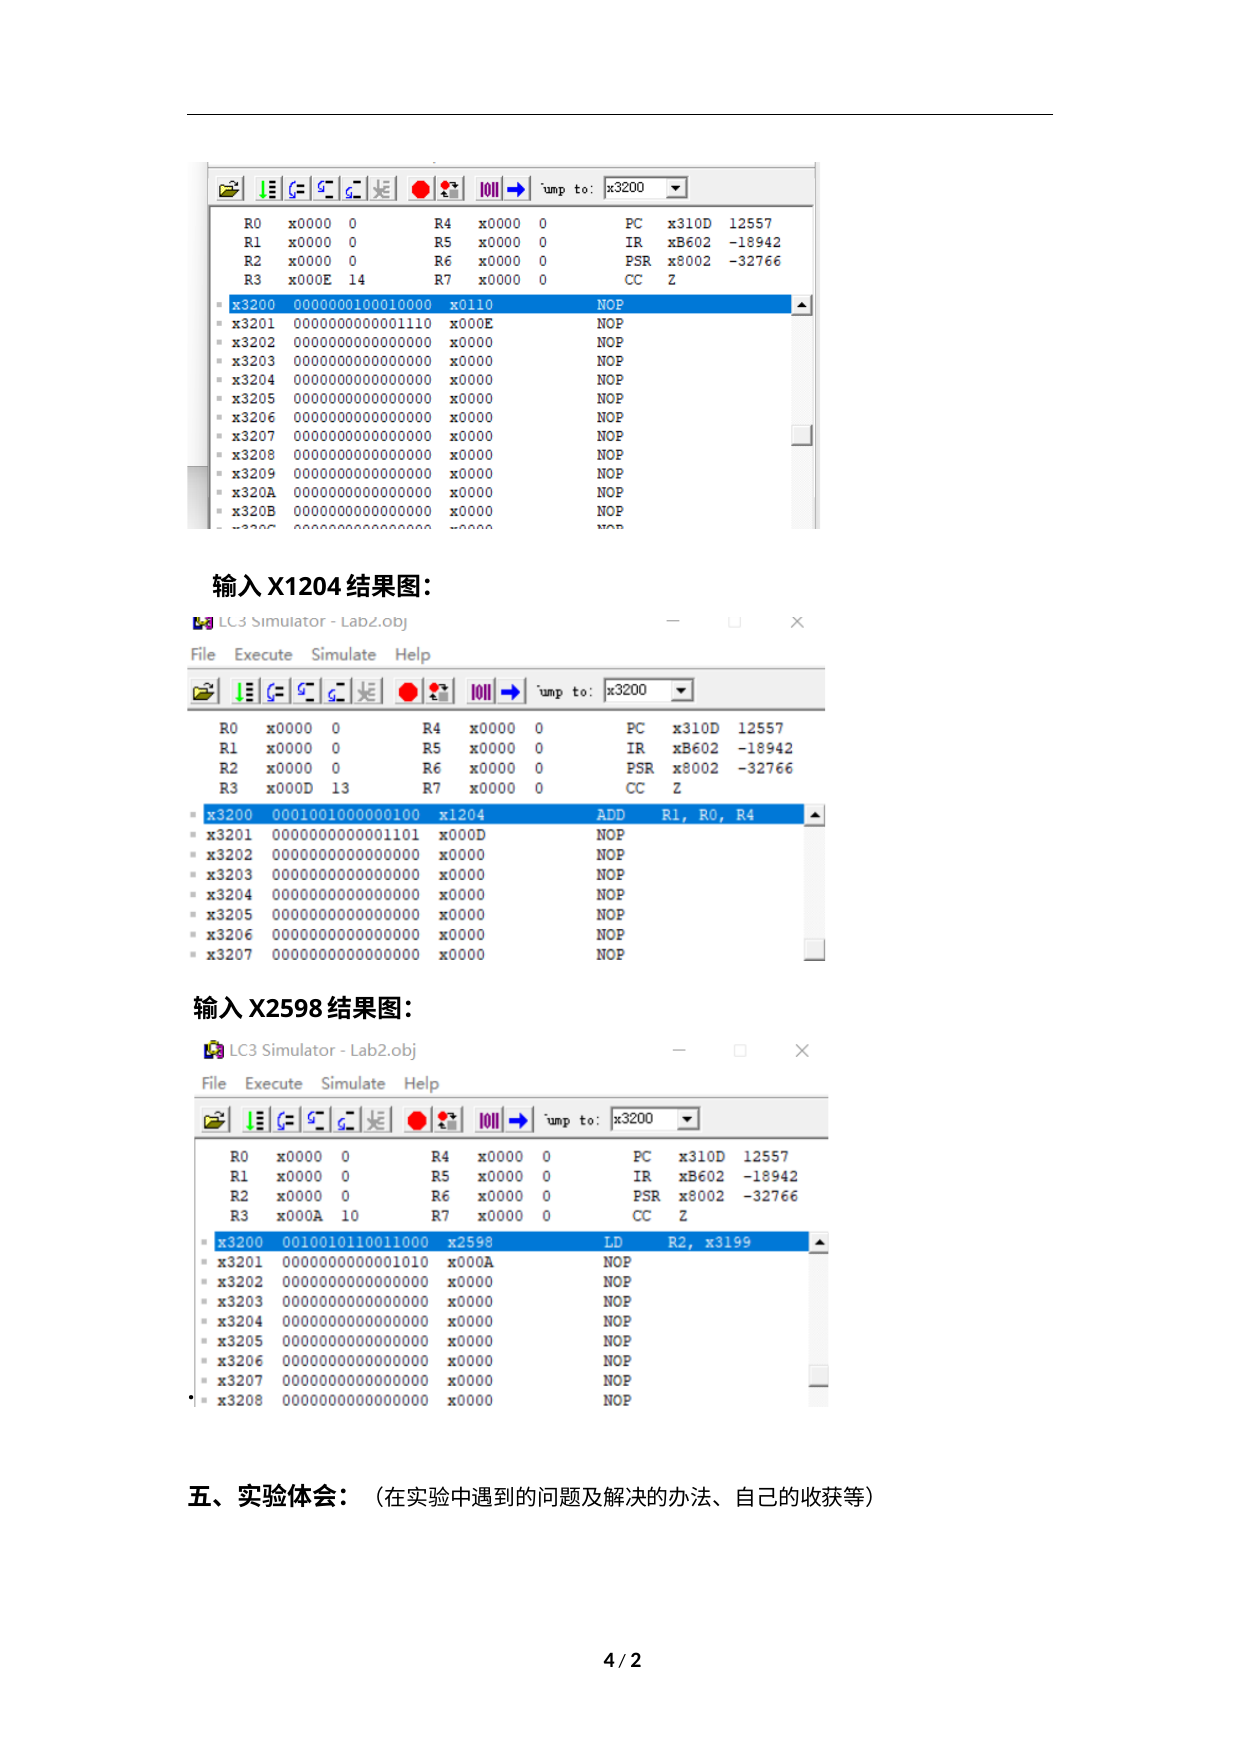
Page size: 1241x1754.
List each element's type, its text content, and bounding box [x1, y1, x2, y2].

text 五、实验体会：（在实验中遇到的问题及解决的办法、自己的收获等） [187, 1462, 1053, 1527]
text 输入X2598结果图： [187, 974, 1053, 1039]
picture [194, 1039, 829, 1407]
picture [187, 162, 821, 529]
text 输入X1204结果图： [187, 552, 1053, 617]
picture [187, 617, 826, 961]
